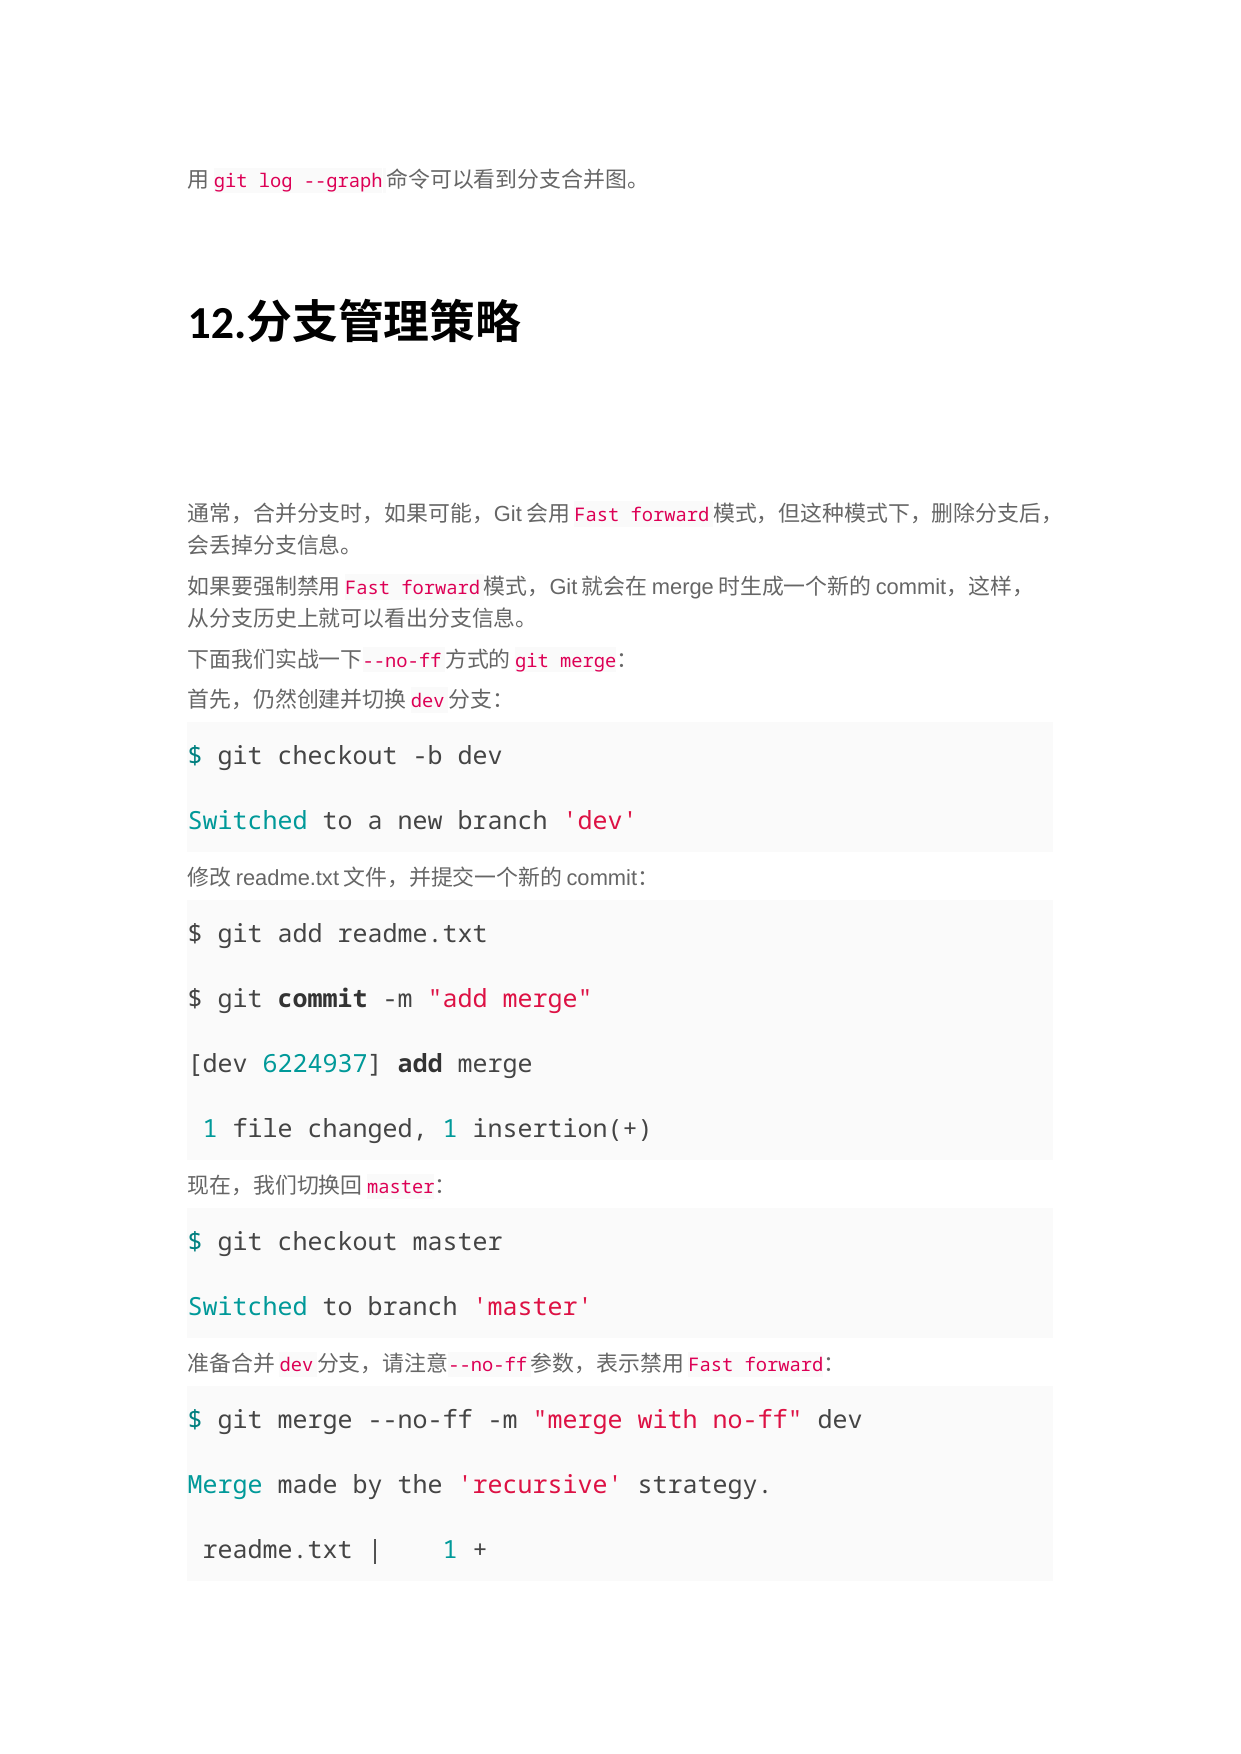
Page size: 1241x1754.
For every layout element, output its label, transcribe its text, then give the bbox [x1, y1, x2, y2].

text 用git log --graph命令可以看到分支合并图。 [187, 162, 1053, 194]
text 准备合并dev分支，请注意--no-ff参数，表示禁用Fast forward： [187, 1346, 1053, 1378]
text 下面我们实战一下--no-ff方式的git merge： [187, 641, 1053, 674]
text 现在，我们切换回master： [187, 1168, 1053, 1200]
text 通常，合并分支时，如果可能，Git会用Fast forward模式，但这种模式下，删除分支后，会丢掉分支信息。 [187, 496, 1053, 561]
text 修改readme.txt文件，并提交一个新的commit： [187, 860, 1053, 892]
text $ git checkout master [187, 1208, 1053, 1273]
text 如果要强制禁用Fast forward模式，Git就会在merge时生成一个新的commit，这样，从分支历史上就可以看出分支信息。 [187, 568, 1053, 633]
text 1 file changed, 1 insertion(+) [187, 1095, 1053, 1160]
text 首先，仍然创建并切换dev分支： [187, 682, 1053, 714]
subtitle 12.分支管理策略 [187, 270, 1053, 368]
text Merge made by the 'recursive' strategy. [187, 1451, 1053, 1516]
text $ git add readme.txt [187, 900, 1053, 965]
text readme.txt | 1 + [187, 1516, 1053, 1581]
text $ git checkout -b dev [187, 722, 1053, 787]
text $ git commit -m "add merge" [187, 965, 1053, 1030]
text [dev 6224937] add merge [187, 1030, 1053, 1095]
text Switched to branch 'master' [187, 1273, 1053, 1338]
text $ git merge --no-ff -m "merge with no-ff" dev [187, 1386, 1053, 1451]
text Switched to a new branch 'dev' [187, 787, 1053, 852]
